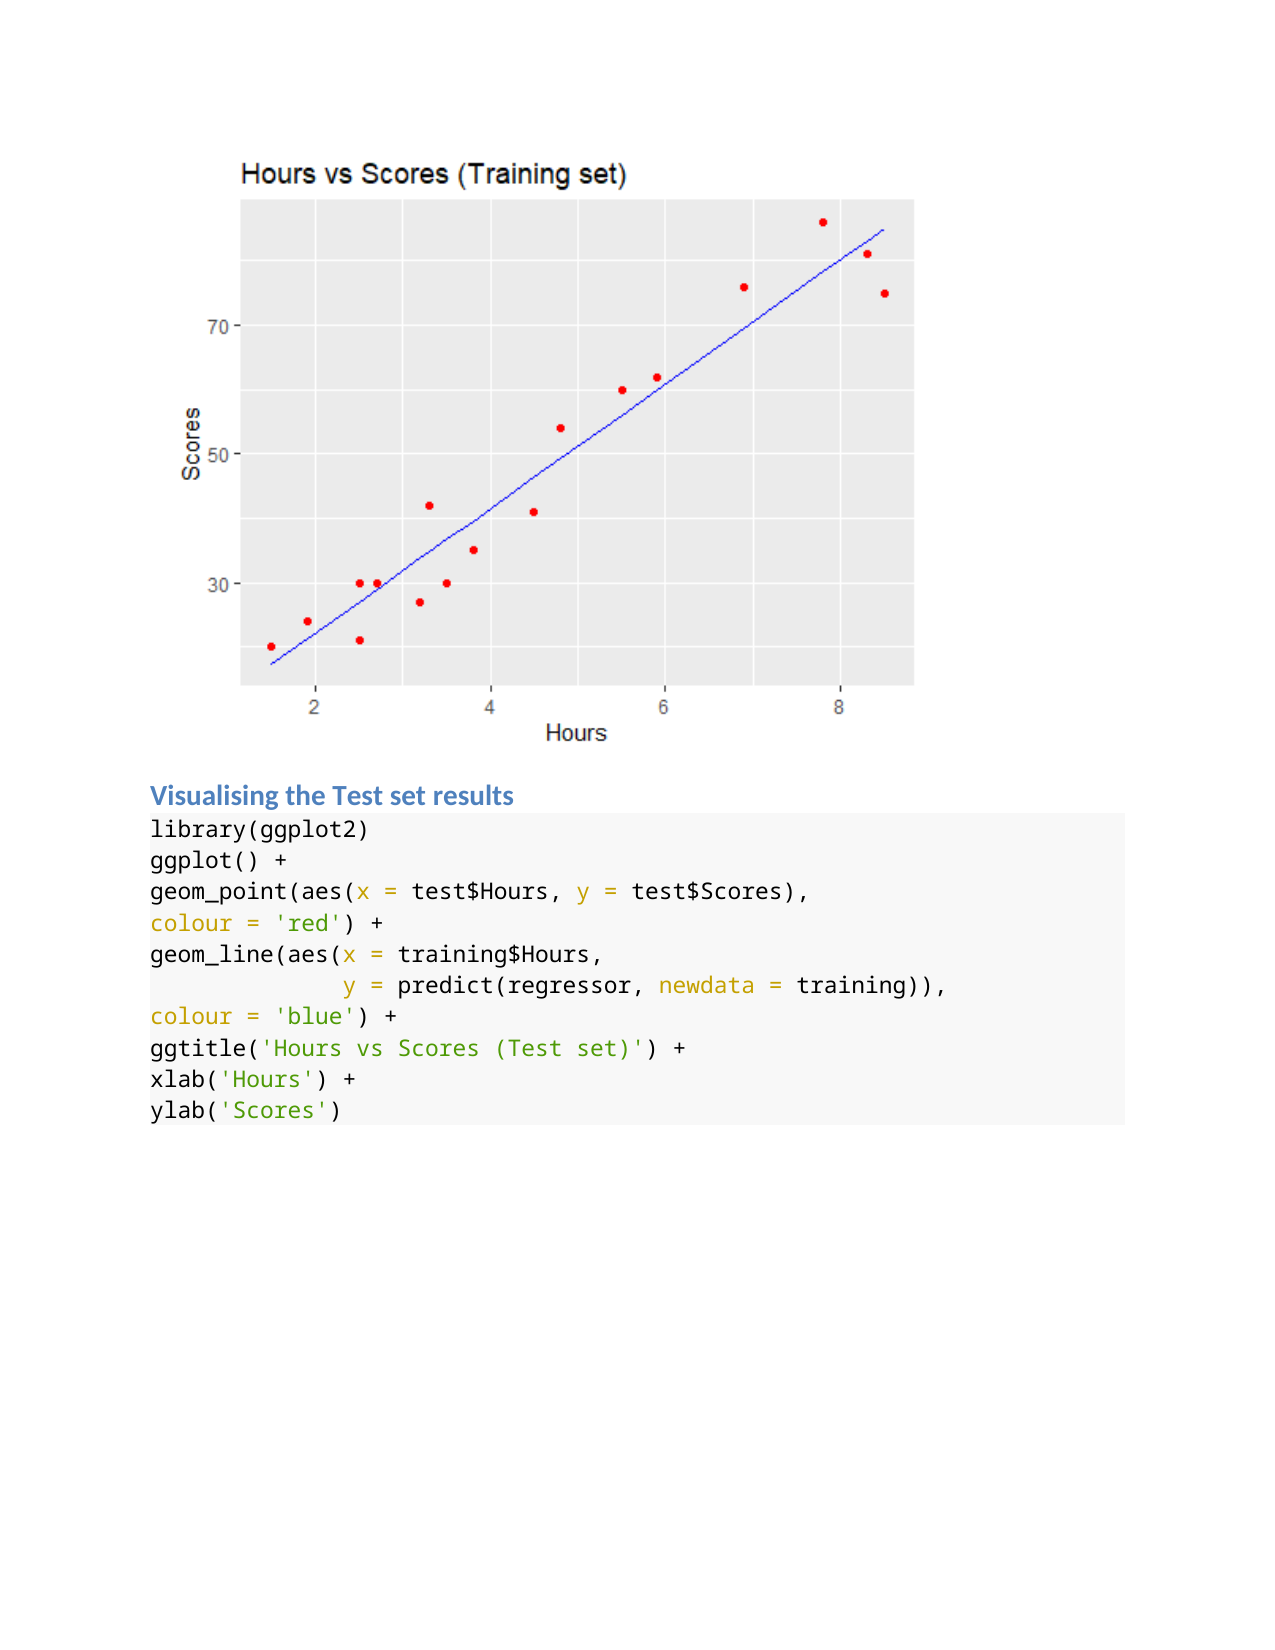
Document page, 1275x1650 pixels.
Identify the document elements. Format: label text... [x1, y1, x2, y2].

subtitle Visualising the Test set results [150, 777, 1125, 813]
picture [168, 150, 927, 757]
text library(ggplot2) ggplot() + geom_point(aes(x = test$Hours, y = test$Scores), colour = 'red') + geom_line(aes(x = training$Hours, y = predict(regressor, newdata = training)), colour = 'blue') + ggtitle('Hours vs Scores (Test set)') + xlab('Hours') + ylab('Scores') [287, 813, 1125, 1125]
